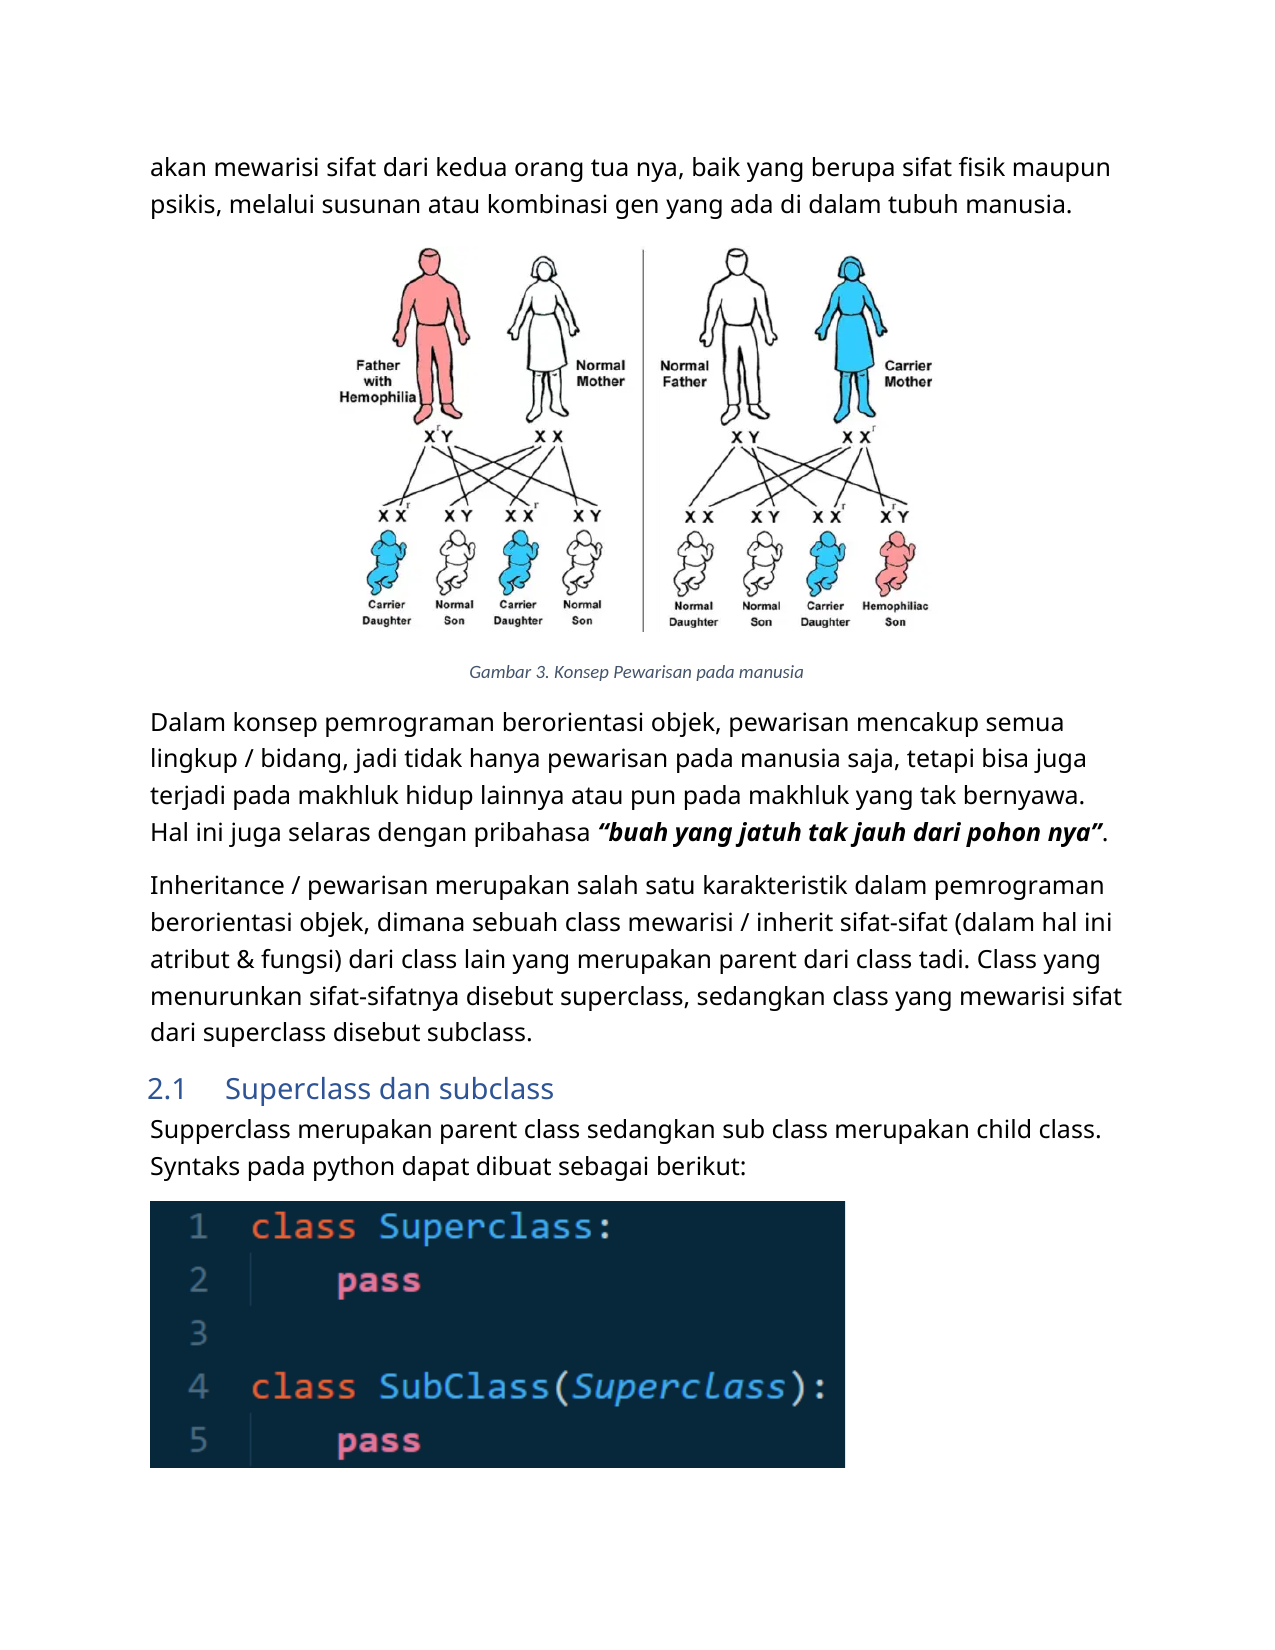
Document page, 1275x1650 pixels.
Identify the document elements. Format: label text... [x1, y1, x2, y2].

picture [329, 240, 946, 642]
subtitle Superclass dan subclass [147, 1068, 1125, 1108]
picture [150, 1201, 846, 1468]
text Supperclass merupakan parent class sedangkan sub class merupakan child class. Syntaks pada python dapat dibuat sebagai berikut: [150, 1111, 1125, 1182]
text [150, 150, 1125, 221]
text Dalam konsep pemrograman berorientasi objek, pewarisan mencakup semua lingkup / bidang, jadi tidak hanya pewarisan pada manusia saja, tetapi bisa juga terjadi pada makhluk hidup lainnya atau pun pada makhluk yang tak bernyawa. Hal ini juga selaras dengan pribahasa “buah yang jatuh tak jauh dari pohon nya”. [150, 704, 1125, 849]
text Inheritance / pewarisan merupakan salah satu karakteristik dalam pemrograman berorientasi objek, dimana sebuah class mewarisi / inherit sifat-sifat (dalam hal ini atribut & fungsi) dari class lain yang merupakan parent dari class tadi. Class yang menurunkan sifat-sifatnya disebut superclass, sedangkan class yang mewarisi sifat dari superclass disebut subclass. [150, 868, 1125, 1049]
